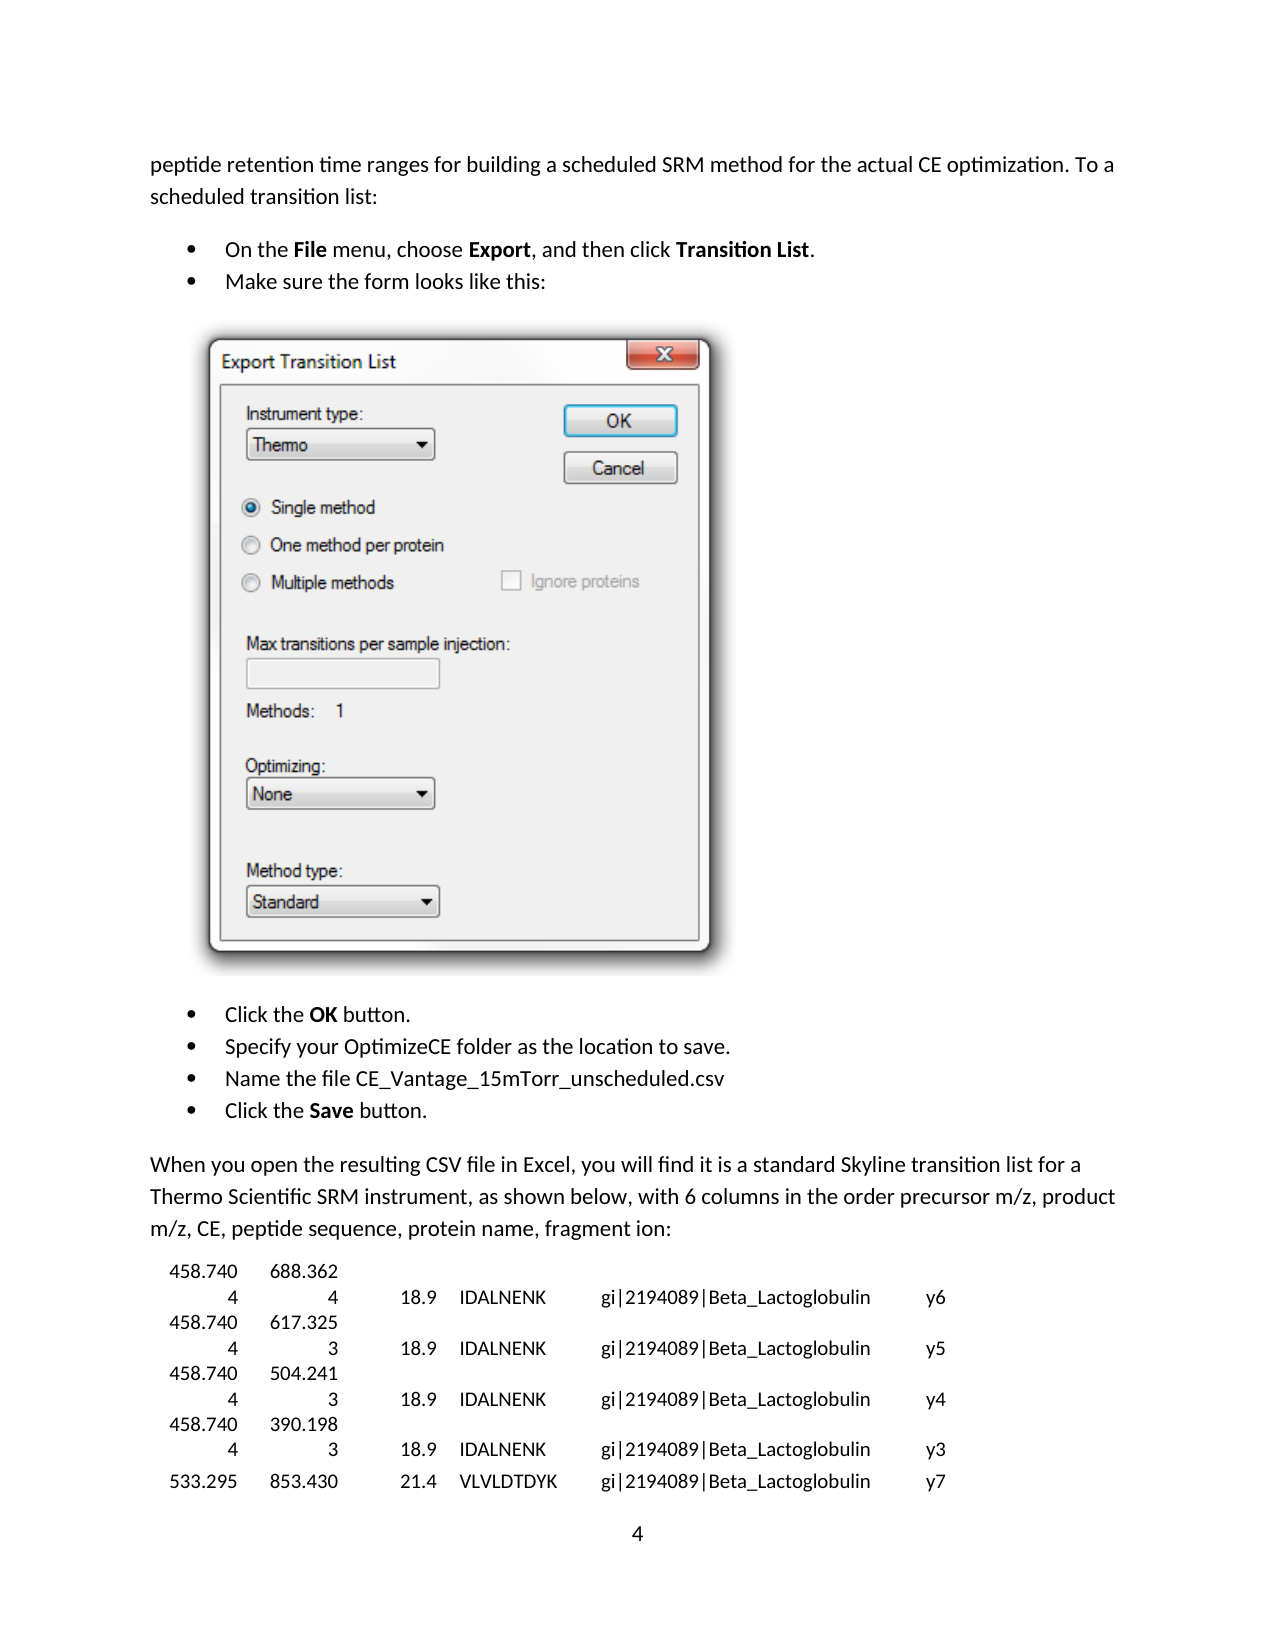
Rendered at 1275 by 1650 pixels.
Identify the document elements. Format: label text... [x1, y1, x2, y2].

table_cell gi|2194089|Beta_Lactoglobulin [590, 1411, 914, 1462]
table_cell 533.295 [149, 1462, 249, 1493]
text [150, 150, 1125, 210]
table_cell gi|2194089|Beta_Lactoglobulin [590, 1310, 914, 1360]
table_cell IDALNENK [448, 1360, 589, 1411]
table_cell 18.9 [349, 1411, 448, 1462]
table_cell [590, 1462, 914, 1493]
table_cell 504.2413 [249, 1360, 349, 1411]
table_header 688.3624 [249, 1259, 349, 1309]
list Make sure the form looks like this: [187, 267, 1125, 295]
table_cell 21.4 [349, 1462, 448, 1493]
table_cell VLVLDTDYK [448, 1462, 589, 1493]
text When you open the resulting CSV file in Excel, you will find it is a standard Skyline transition list for a Thermo Scientific SRM instrument, as shown below, with 6 columns in the order precursor m/z, product m/z, CE, peptide sequence, protein name, fragment ion: [150, 1150, 1125, 1242]
list Click the Save button. [187, 1097, 1125, 1125]
table_cell 458.7404 [149, 1360, 249, 1411]
table_cell y3 [915, 1411, 1013, 1462]
table_header y6 [915, 1259, 1013, 1309]
table_cell y5 [915, 1310, 1013, 1360]
table_cell gi|2194089|Beta_Lactoglobulin [590, 1360, 914, 1411]
table_cell 458.7404 [149, 1310, 249, 1360]
table_cell IDALNENK [448, 1310, 589, 1360]
table_cell 390.1983 [249, 1411, 349, 1462]
table_cell y7 [915, 1462, 1013, 1493]
list Click the OK button. [187, 1000, 1125, 1028]
picture [187, 320, 736, 976]
table_cell y4 [915, 1360, 1013, 1411]
table_cell 18.9 [349, 1360, 448, 1411]
table_cell IDALNENK [448, 1411, 589, 1462]
table_cell 18.9 [349, 1310, 448, 1360]
table_header 458.7404 [149, 1259, 249, 1309]
list On the File menu, choose Export, and then click Transition List. [187, 235, 1125, 263]
list Name the file CE_Vantage_15mTorr_unscheduled.csv [187, 1064, 1125, 1092]
table_cell 853.4302 [249, 1462, 349, 1493]
table_header IDALNENK [448, 1259, 589, 1309]
list Specify your OptimizeCE folder as the location to save. [187, 1032, 1125, 1060]
table_cell 617.3253 [249, 1310, 349, 1360]
table_header 18.9 [349, 1259, 448, 1309]
table_header gi|2194089|Beta_Lactoglobulin [590, 1259, 914, 1309]
table_cell 458.7404 [149, 1411, 249, 1462]
